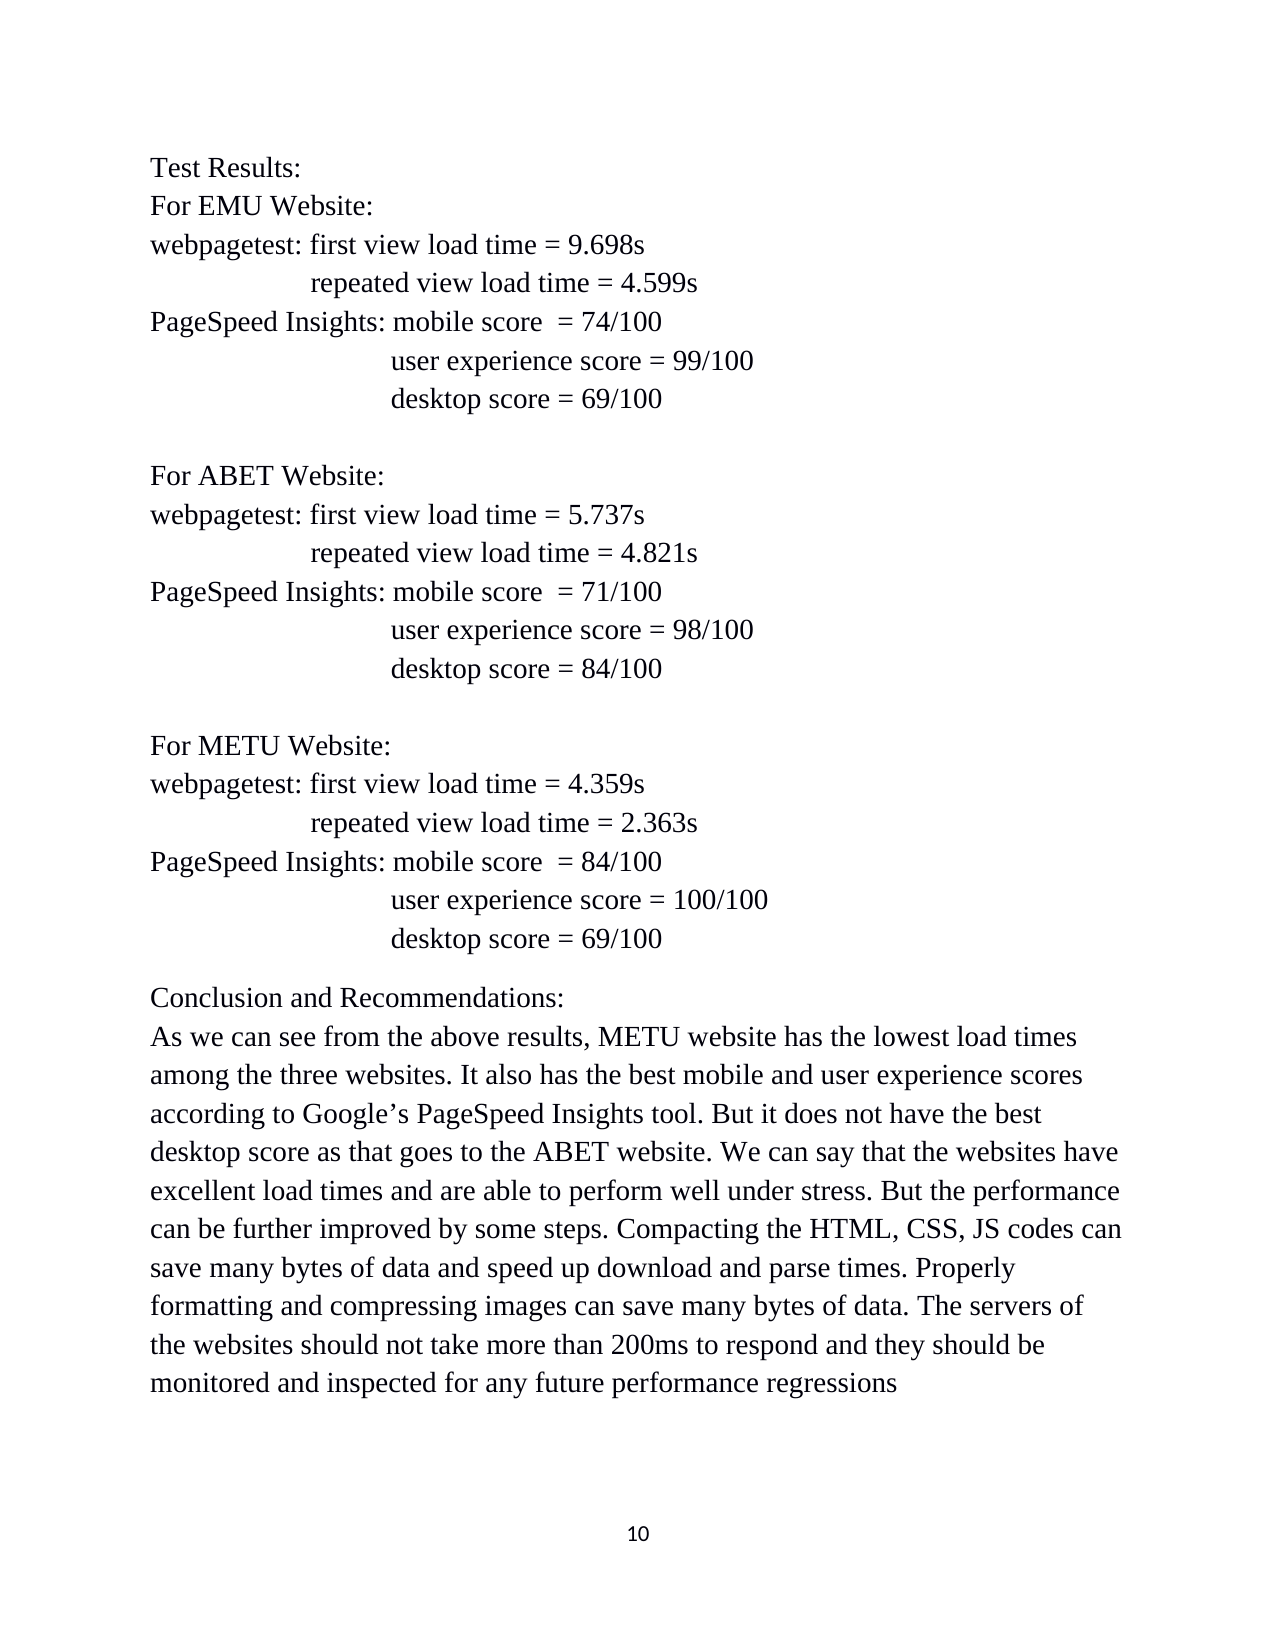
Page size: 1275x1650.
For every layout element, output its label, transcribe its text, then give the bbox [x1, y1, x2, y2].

text Test Results: For EMU Website: webpagetest: first view load time = 9.698s repeated view load time = 4.599s PageSpeed Insights: mobile score = 74/100 user experience score = 99/100 desktop score = 69/100 For ABET Website: webpagetest: first view load time = 5.737s repeated view load time = 4.821s PageSpeed Insights: mobile score = 71/100 user experience score = 98/100 desktop score = 84/100 For METU Website: webpagetest: first view load time = 4.359s repeated view load time = 2.363s PageSpeed Insights: mobile score = 84/100 user experience score = 100/100 desktop score = 69/100 [150, 150, 1125, 954]
text Conclusion and Recommendations: As we can see from the above results, METU website has the lowest load times among the three websites. It also has the best mobile and user experience scores according to Google’s PageSpeed Insights tool. But it does not have the best desktop score as that goes to the ABET website. We can say that the websites have excellent load times and are able to perform well under stress. But the performance can be further improved by some steps. Compacting the HTML, CSS, JS codes can save many bytes of data and speed up download and parse times. Properly formatting and compressing images can save many bytes of data. The servers of the websites should not take more than 200ms to respond and they should be monitored and inspected for any future performance regressions [150, 980, 1125, 1399]
